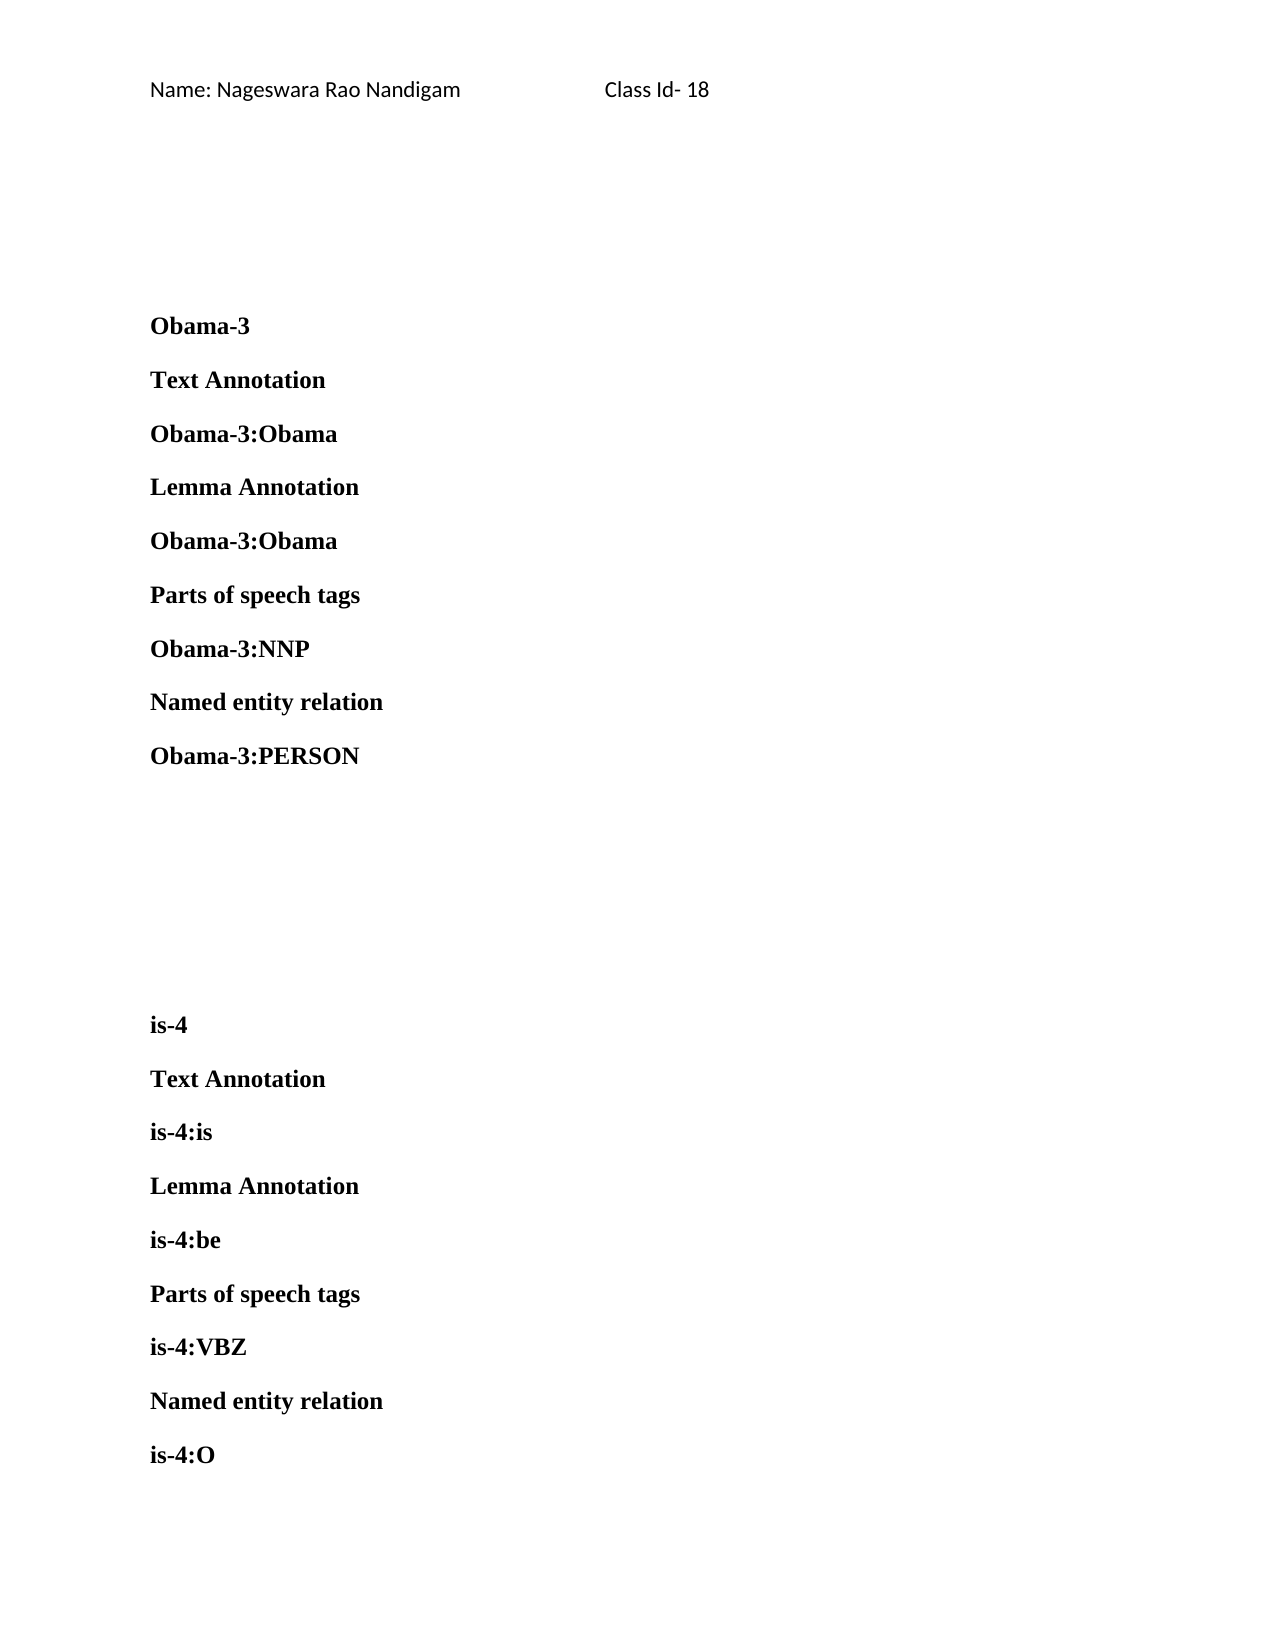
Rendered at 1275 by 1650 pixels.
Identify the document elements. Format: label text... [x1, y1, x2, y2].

text Obama-3:NNP [150, 634, 1125, 662]
text Obama-3:PERSON [150, 741, 1125, 770]
text is-4 [150, 1010, 1125, 1039]
text Named entity relation [150, 1386, 1125, 1415]
text is-4:be [150, 1225, 1125, 1254]
text Parts of speech tags [150, 580, 1125, 609]
text Lemma Annotation [150, 472, 1125, 501]
text Obama-3:Obama [150, 419, 1125, 447]
text Text Annotation [150, 1064, 1125, 1092]
text Named entity relation [150, 687, 1125, 716]
text is-4:VBZ [150, 1332, 1125, 1361]
text is-4:is [150, 1117, 1125, 1146]
text Obama-3 [150, 311, 1125, 340]
text Obama-3:Obama [150, 526, 1125, 555]
text is-4:O [150, 1440, 1125, 1469]
text Text Annotation [150, 365, 1125, 394]
text Parts of speech tags [150, 1279, 1125, 1307]
text Lemma Annotation [150, 1171, 1125, 1200]
